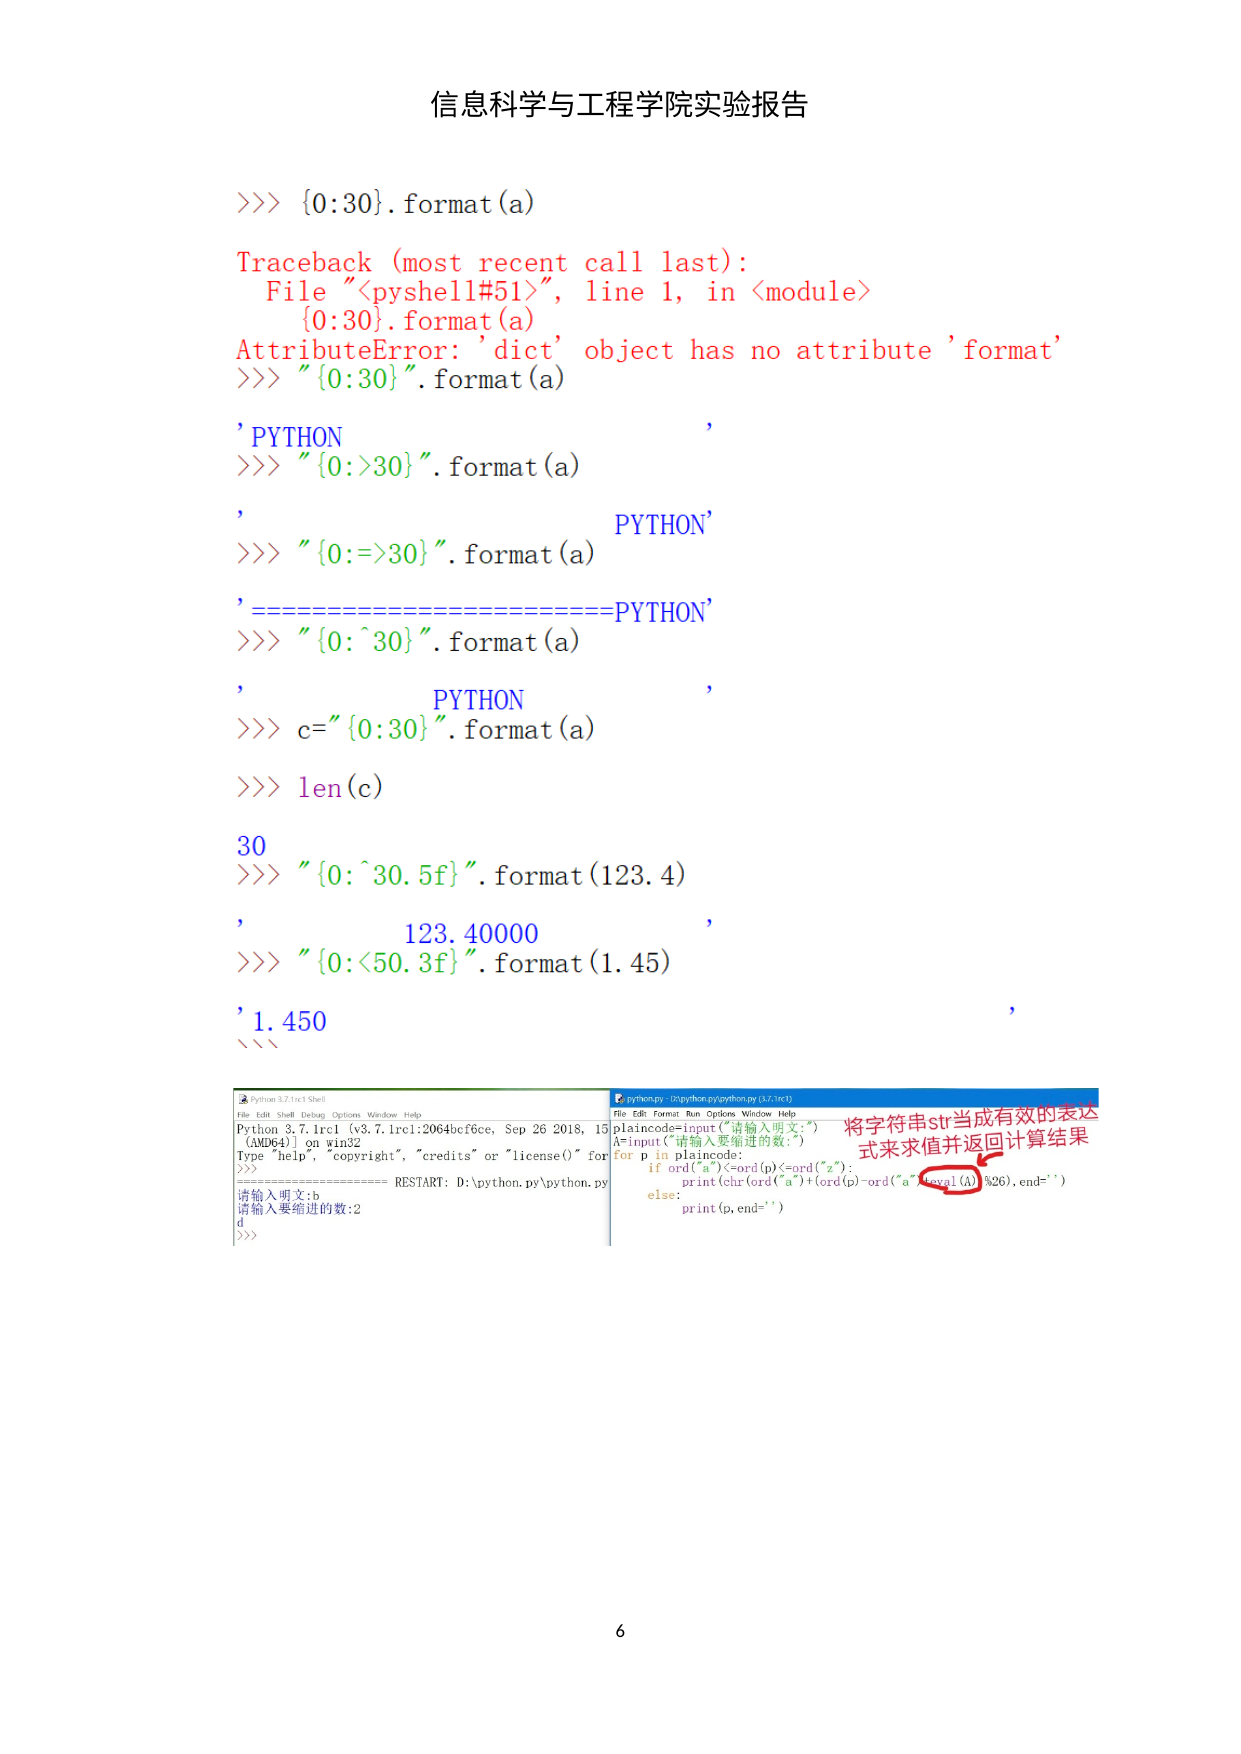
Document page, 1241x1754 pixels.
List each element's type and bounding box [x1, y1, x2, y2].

picture [233, 162, 1099, 1048]
picture [233, 1088, 1099, 1246]
